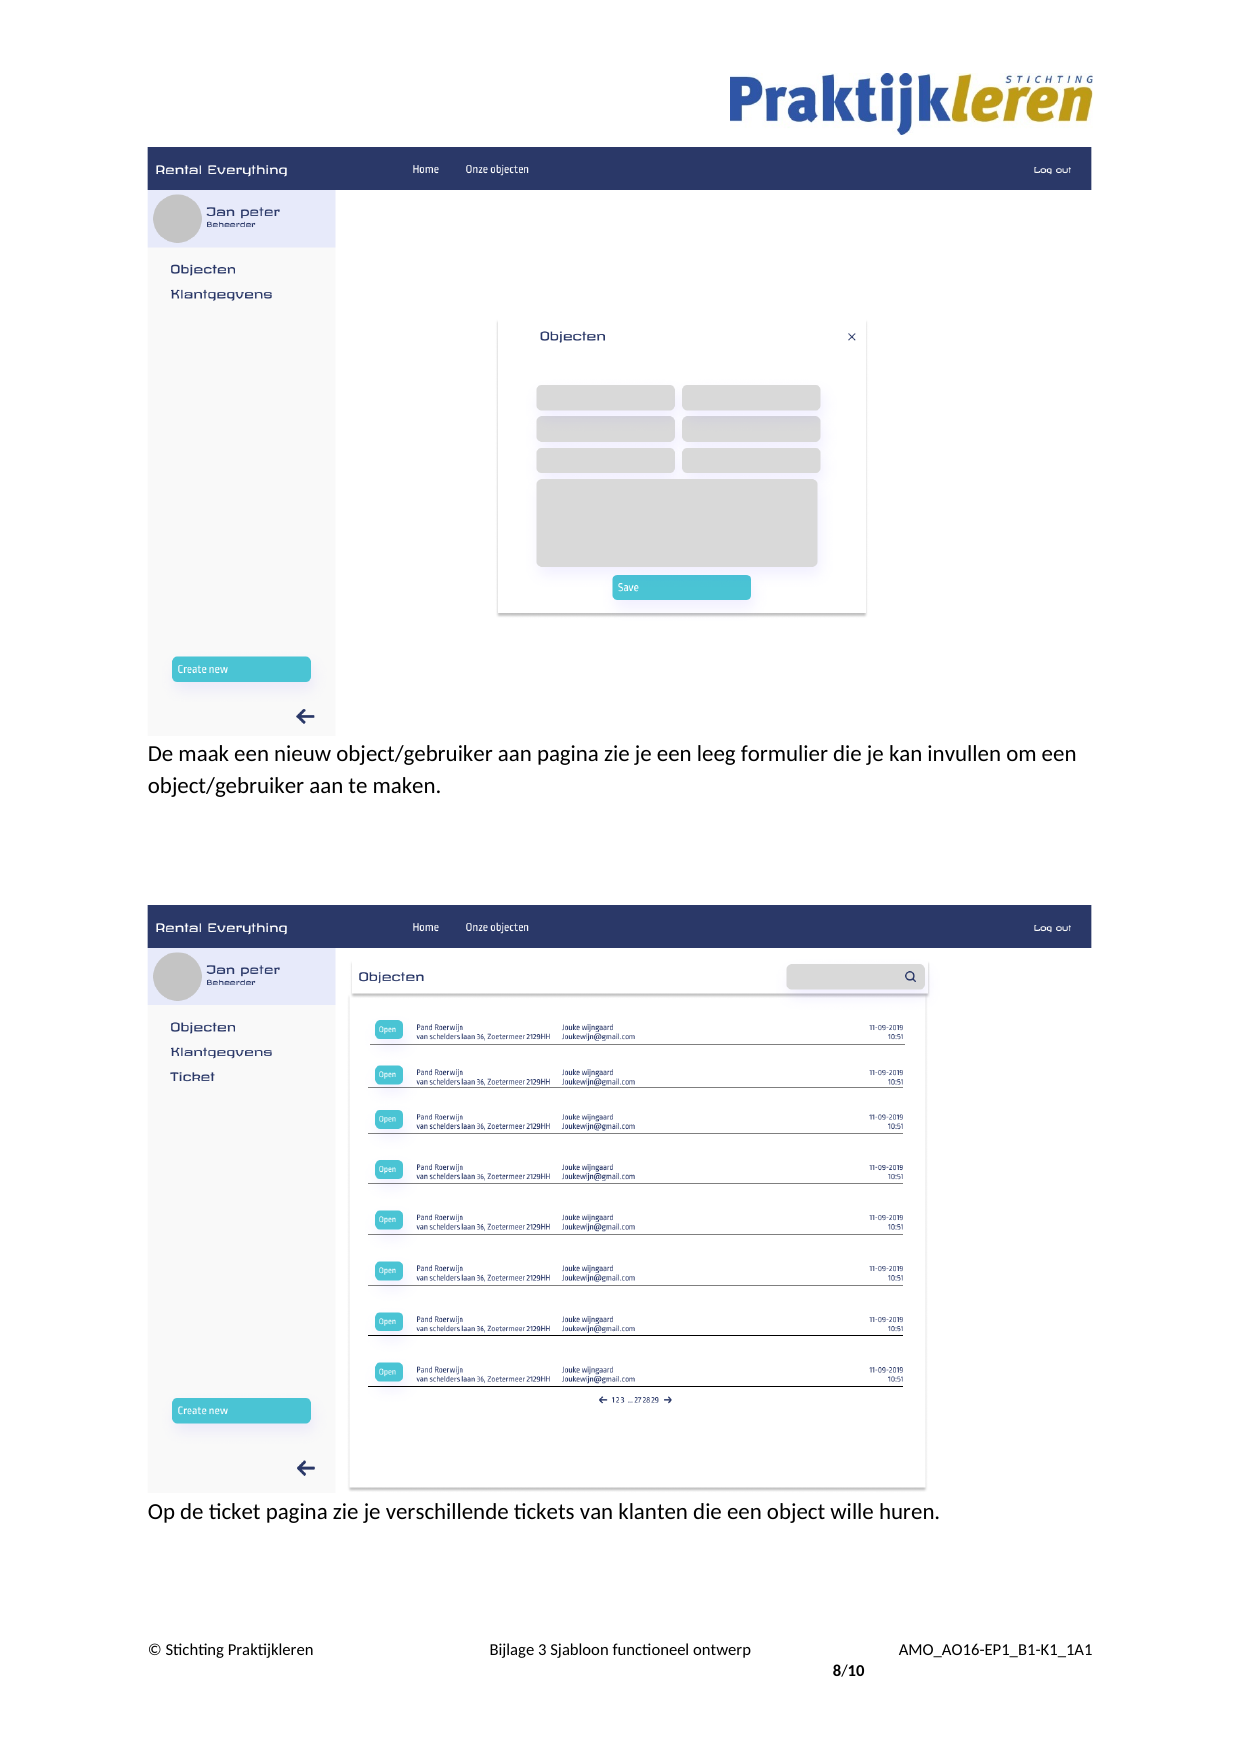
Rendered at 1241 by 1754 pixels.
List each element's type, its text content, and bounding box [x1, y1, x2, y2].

picture [147, 905, 1092, 1493]
picture [730, 73, 1093, 135]
picture [147, 147, 1092, 736]
